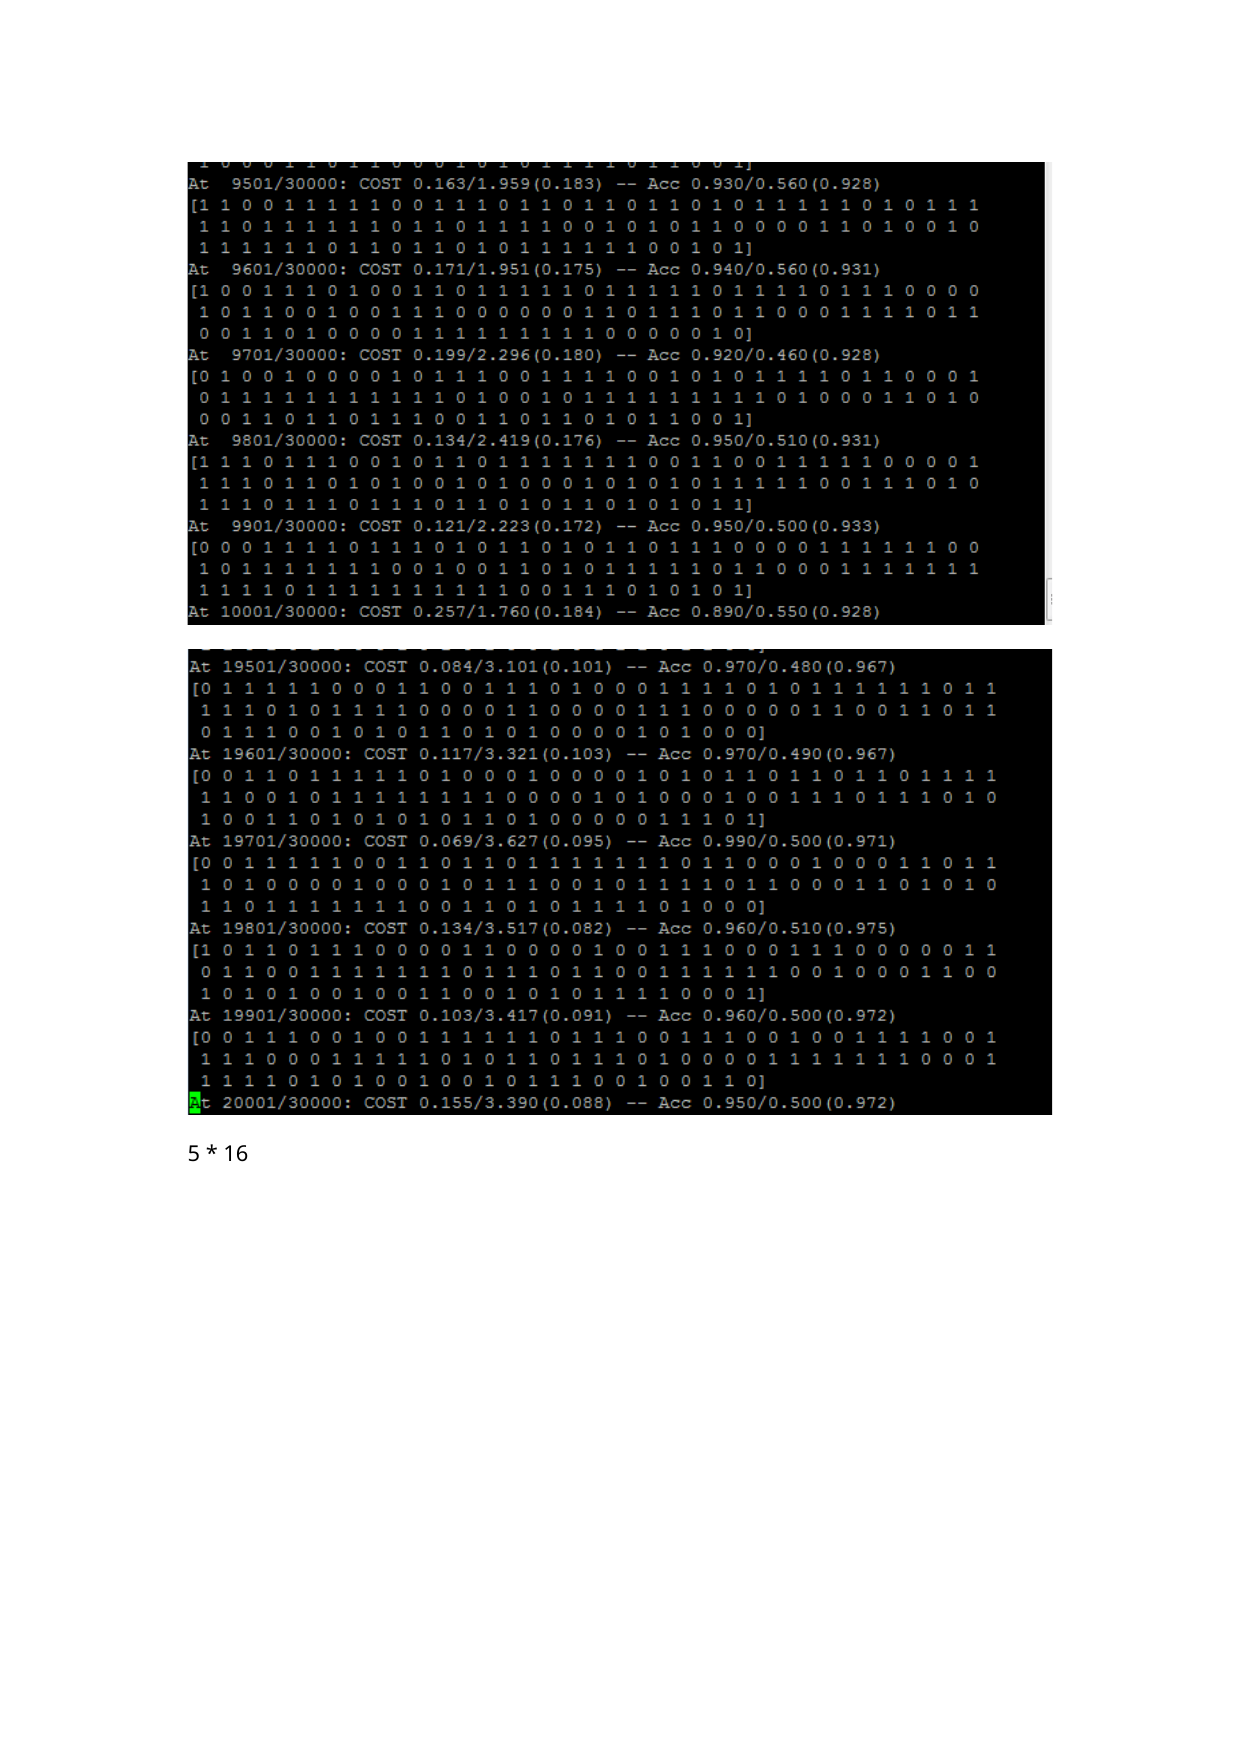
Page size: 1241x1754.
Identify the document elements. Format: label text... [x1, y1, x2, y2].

text 5 * 16 [187, 1137, 1053, 1169]
picture [187, 162, 1053, 625]
picture [187, 649, 1053, 1115]
